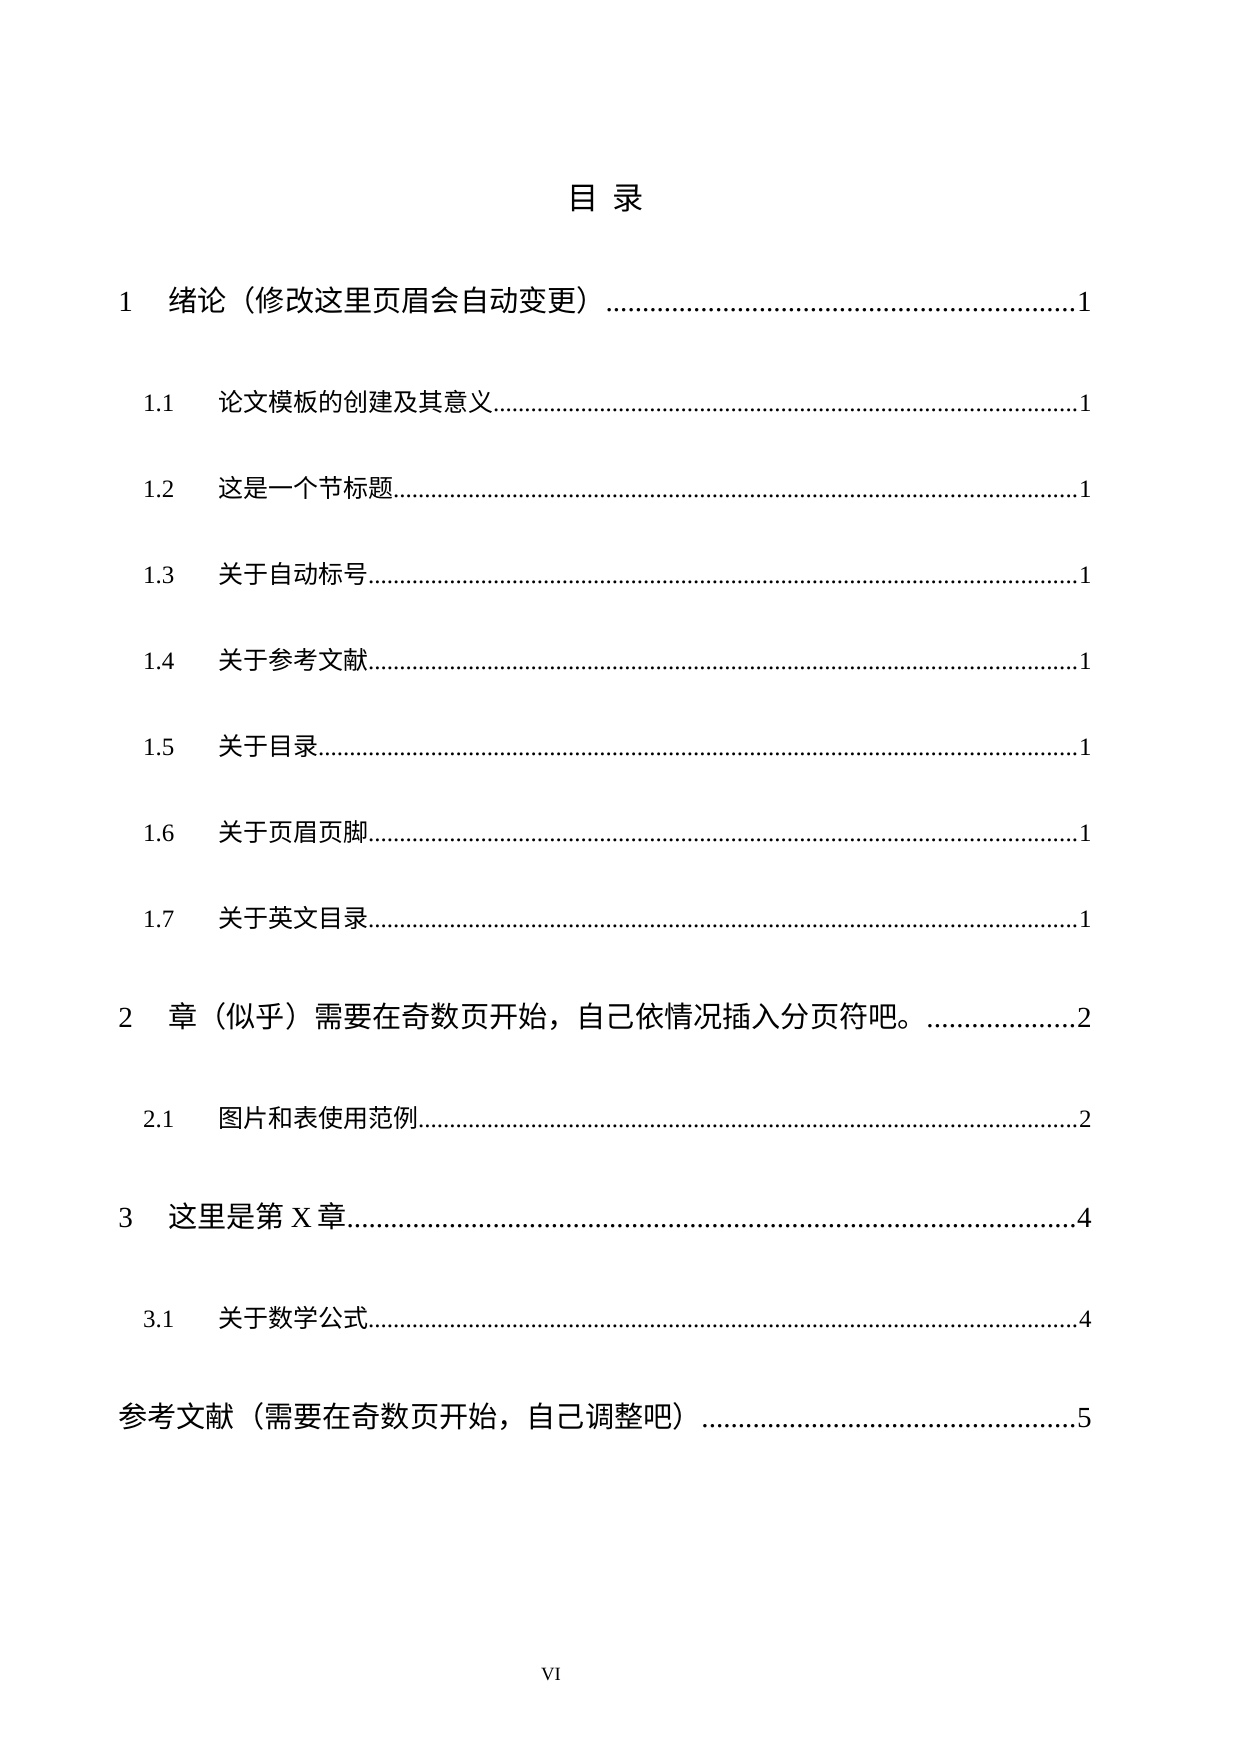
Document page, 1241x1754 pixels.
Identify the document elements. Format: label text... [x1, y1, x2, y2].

text 2 章（似乎）需要在奇数页开始，自己依情况插入分页符吧。 2 [118, 981, 1092, 1049]
text 3 这里是第X章 4 [118, 1181, 1092, 1249]
text 1.5 关于目录 1 [143, 710, 1092, 778]
text 参考文献（需要在奇数页开始，自己调整吧） 5 [118, 1381, 1092, 1449]
text 目 录 [118, 162, 1092, 229]
text 3.1 关于数学公式 4 [143, 1283, 1092, 1351]
text 1.1 论文模板的创建及其意义 1 [143, 366, 1092, 434]
text 1.3 关于自动标号 1 [143, 538, 1092, 606]
text 1.6 关于页眉页脚 1 [143, 796, 1092, 864]
text 1.7 关于英文目录 1 [143, 882, 1092, 950]
text 2.1 图片和表使用范例 2 [143, 1083, 1092, 1151]
text 1.2 这是一个节标题 1 [143, 452, 1092, 520]
text 1 绪论（修改这里页眉会自动变更） 1 [118, 265, 1092, 333]
text 1.4 关于参考文献 1 [143, 624, 1092, 692]
